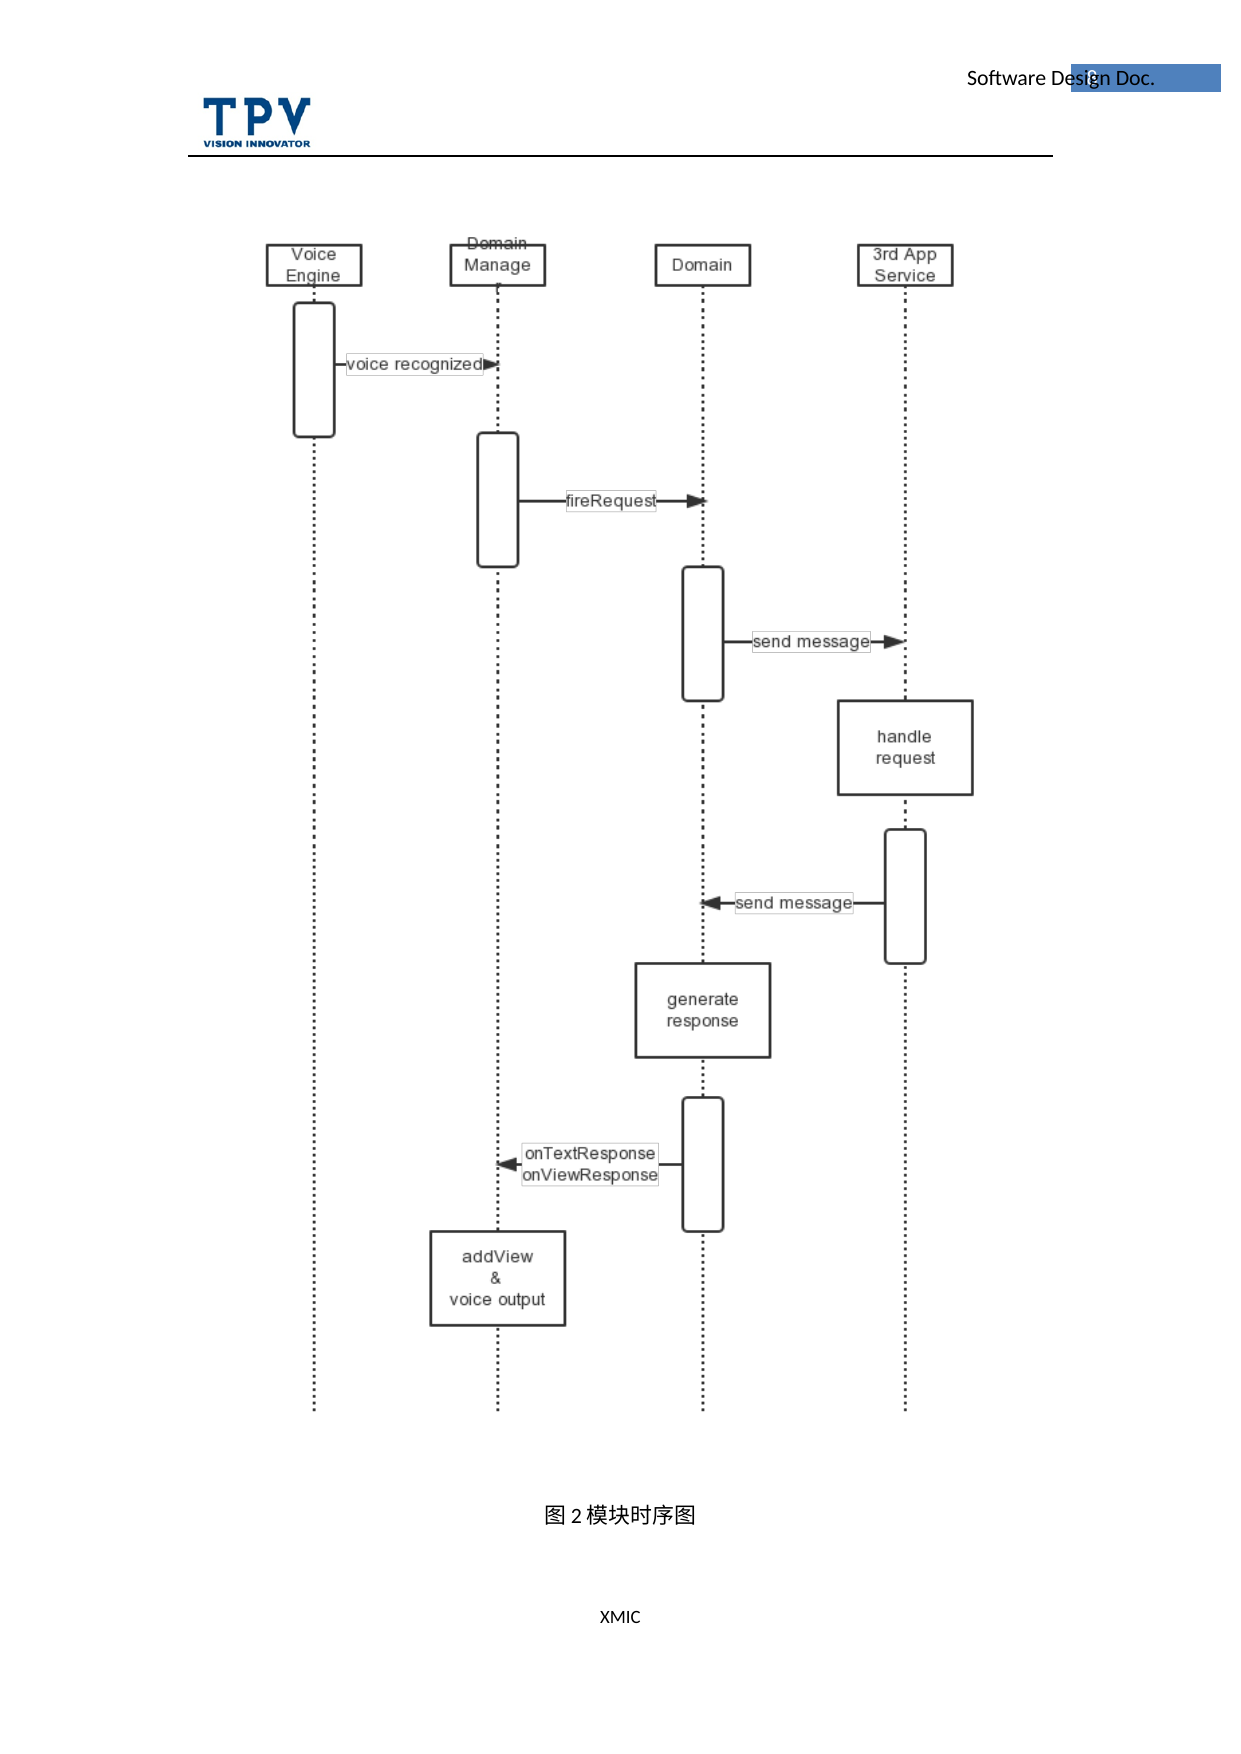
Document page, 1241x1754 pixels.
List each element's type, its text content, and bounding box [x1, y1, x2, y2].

picture [187, 88, 322, 154]
text 图2 模块时序图 [187, 1498, 1053, 1530]
picture [187, 165, 1053, 1493]
